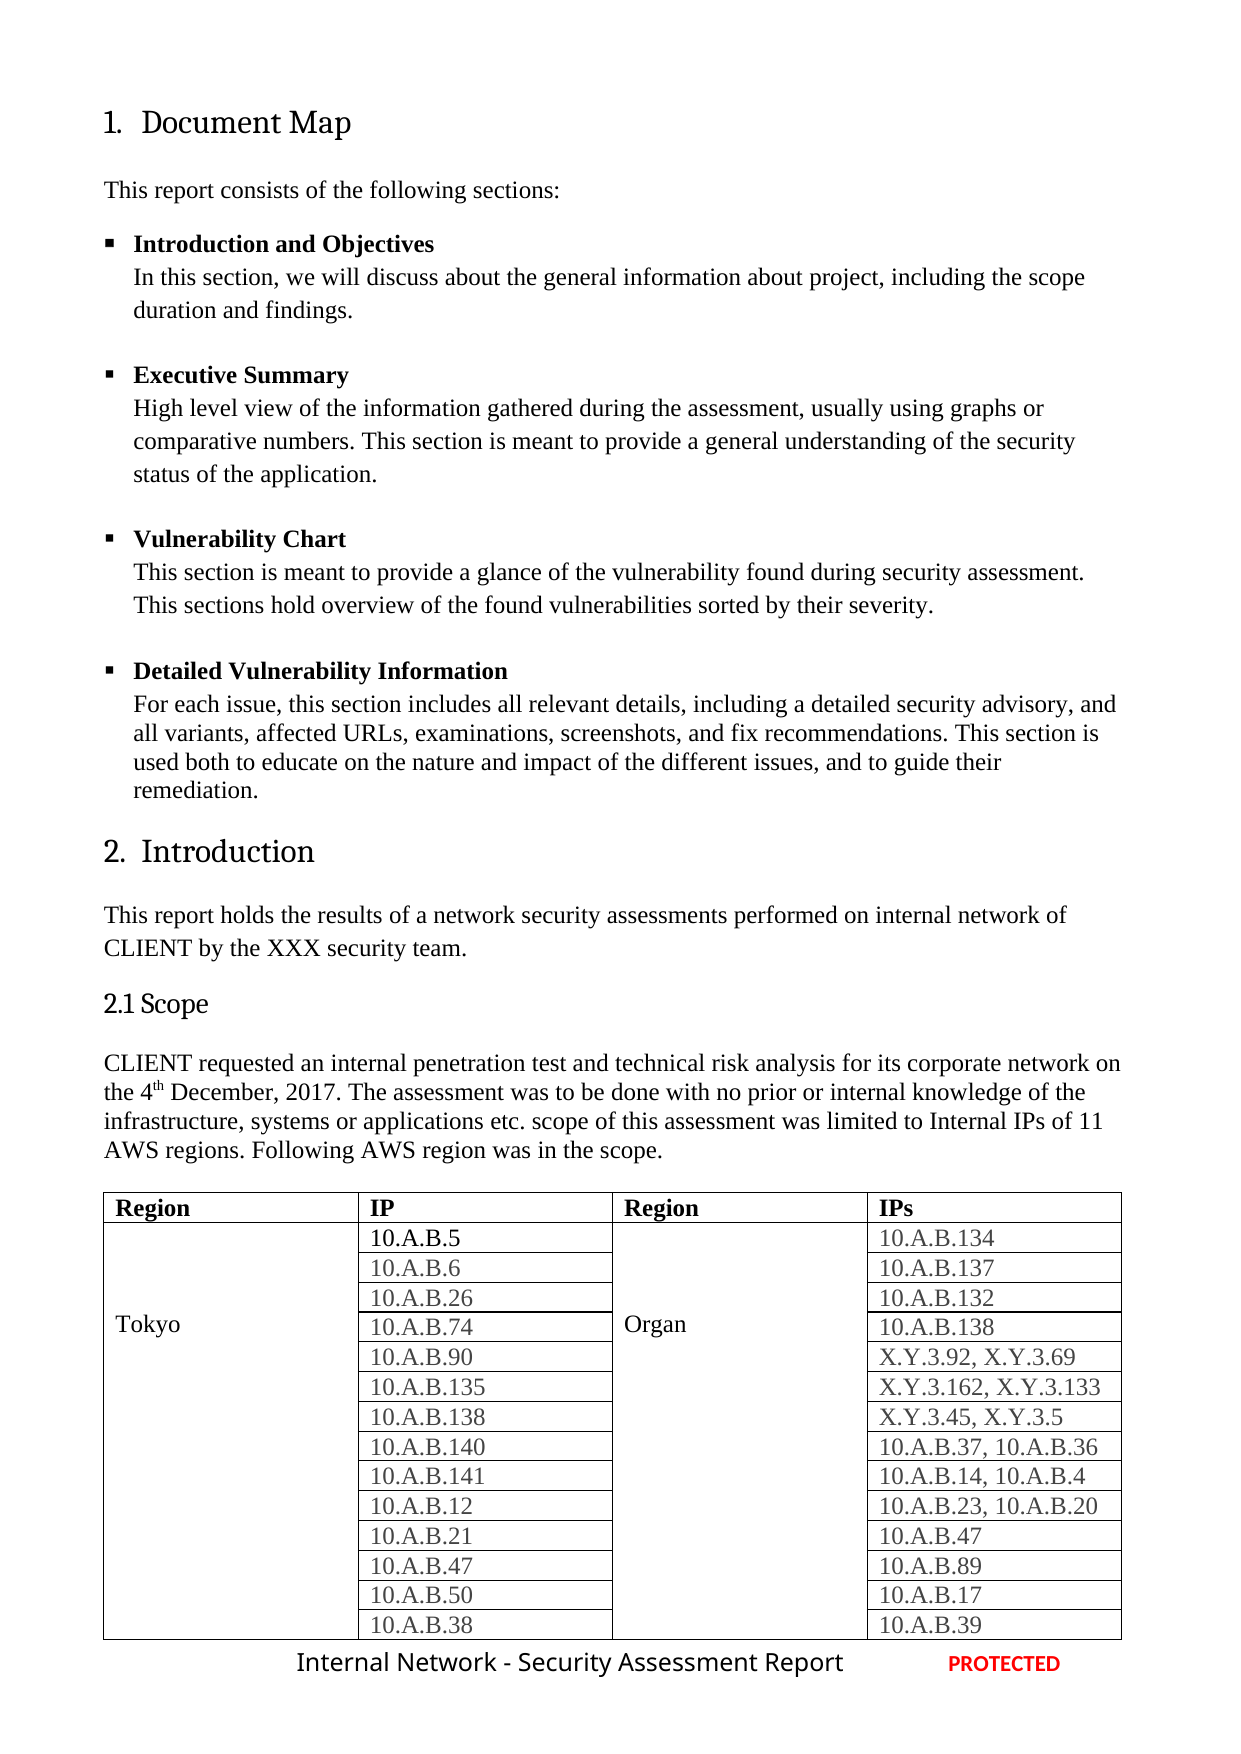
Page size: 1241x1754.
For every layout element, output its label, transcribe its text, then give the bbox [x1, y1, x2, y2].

table_cell 10.A.B.12 [359, 1491, 612, 1520]
table_cell Organ [613, 1223, 867, 1639]
table_cell 10.A.B.5 [359, 1223, 612, 1252]
table_cell 10.A.B.23, 10.A.B.20 [868, 1491, 1121, 1520]
table_cell 10.A.B.21 [359, 1521, 612, 1550]
table_cell Tokyo [104, 1223, 358, 1639]
table_cell 10.A.B.134 [868, 1223, 1121, 1252]
list Detailed Vulnerability Information [103, 656, 1122, 685]
table_header Region [613, 1193, 867, 1222]
list High level view of the information gathered during the assessment, usually using graphs or comparative numbers. This section is meant to provide a general understanding of the security status of the application. [133, 393, 1122, 520]
list Vulnerability Chart [103, 524, 1122, 553]
list This section is meant to provide a glance of the vulnerability found during security assessment. This sections hold overview of the found vulnerabilities sorted by their severity. [133, 557, 1122, 619]
table_header Region [104, 1193, 358, 1222]
table_cell 10.A.B.17 [868, 1581, 1121, 1609]
table_cell 10.A.B.50 [359, 1581, 612, 1609]
table_header IP [359, 1193, 612, 1222]
table_cell 10.A.B.138 [868, 1313, 1121, 1341]
subtitle Scope [103, 987, 1122, 1020]
text CLIENT requested an internal penetration test and technical risk analysis for its corporate network on the 4th December, 2017. The assessment was to be done with no prior or internal knowledge of the infrastructure, systems or applications etc. scope of this assessment was limited to Internal IPs of 11 AWS regions. Following AWS region was in the scope. [103, 1048, 1122, 1163]
list Executive Summary [103, 360, 1122, 389]
table_cell 10.A.B.38 [359, 1610, 612, 1639]
table_cell 10.A.B.89 [868, 1551, 1121, 1579]
table_cell 10.A.B.90 [359, 1342, 612, 1371]
table_cell 10.A.B.138 [359, 1402, 612, 1431]
table_cell 10.A.B.14, 10.A.B.4 [868, 1461, 1121, 1490]
table_cell 10.A.B.141 [359, 1461, 612, 1490]
table_cell 10.A.B.140 [359, 1432, 612, 1460]
table_cell 10.A.B.74 [359, 1313, 612, 1341]
table_cell 10.A.B.6 [359, 1253, 612, 1282]
list For each issue, this section includes all relevant details, including a detailed security advisory, and all variants, affected URLs, examinations, screenshots, and fix recommendations. This section is used both to educate on the nature and impact of the different issues, and to guide their remediation. [133, 689, 1122, 804]
table_cell 10.A.B.47 [868, 1521, 1121, 1550]
table_cell 10.A.B.37, 10.A.B.36 [868, 1432, 1121, 1460]
subtitle Document Map [103, 103, 1122, 175]
table_cell 10.A.B.47 [359, 1551, 612, 1579]
subtitle Introduction [103, 833, 1122, 871]
text This report holds the results of a network security assessments performed on internal network of CLIENT by the XXX security team. [103, 900, 1122, 962]
list Introduction and Objectives [103, 229, 1122, 257]
table_cell X.Y.3.92, X.Y.3.69 [868, 1342, 1121, 1371]
table_cell X.Y.3.45, X.Y.3.5 [868, 1402, 1121, 1431]
list In this section, we will discuss about the general information about project, including the scope duration and findings. [133, 262, 1122, 356]
table_cell 10.A.B.39 [868, 1610, 1121, 1639]
table_header IPs [868, 1193, 1121, 1222]
text This report consists of the following sections: [103, 175, 1122, 204]
table_cell 10.A.B.135 [359, 1372, 612, 1401]
table_cell 10.A.B.132 [868, 1283, 1121, 1311]
table_cell X.Y.3.162, X.Y.3.133 [868, 1372, 1121, 1401]
table_cell 10.A.B.26 [359, 1283, 612, 1311]
table_cell 10.A.B.137 [868, 1253, 1121, 1282]
